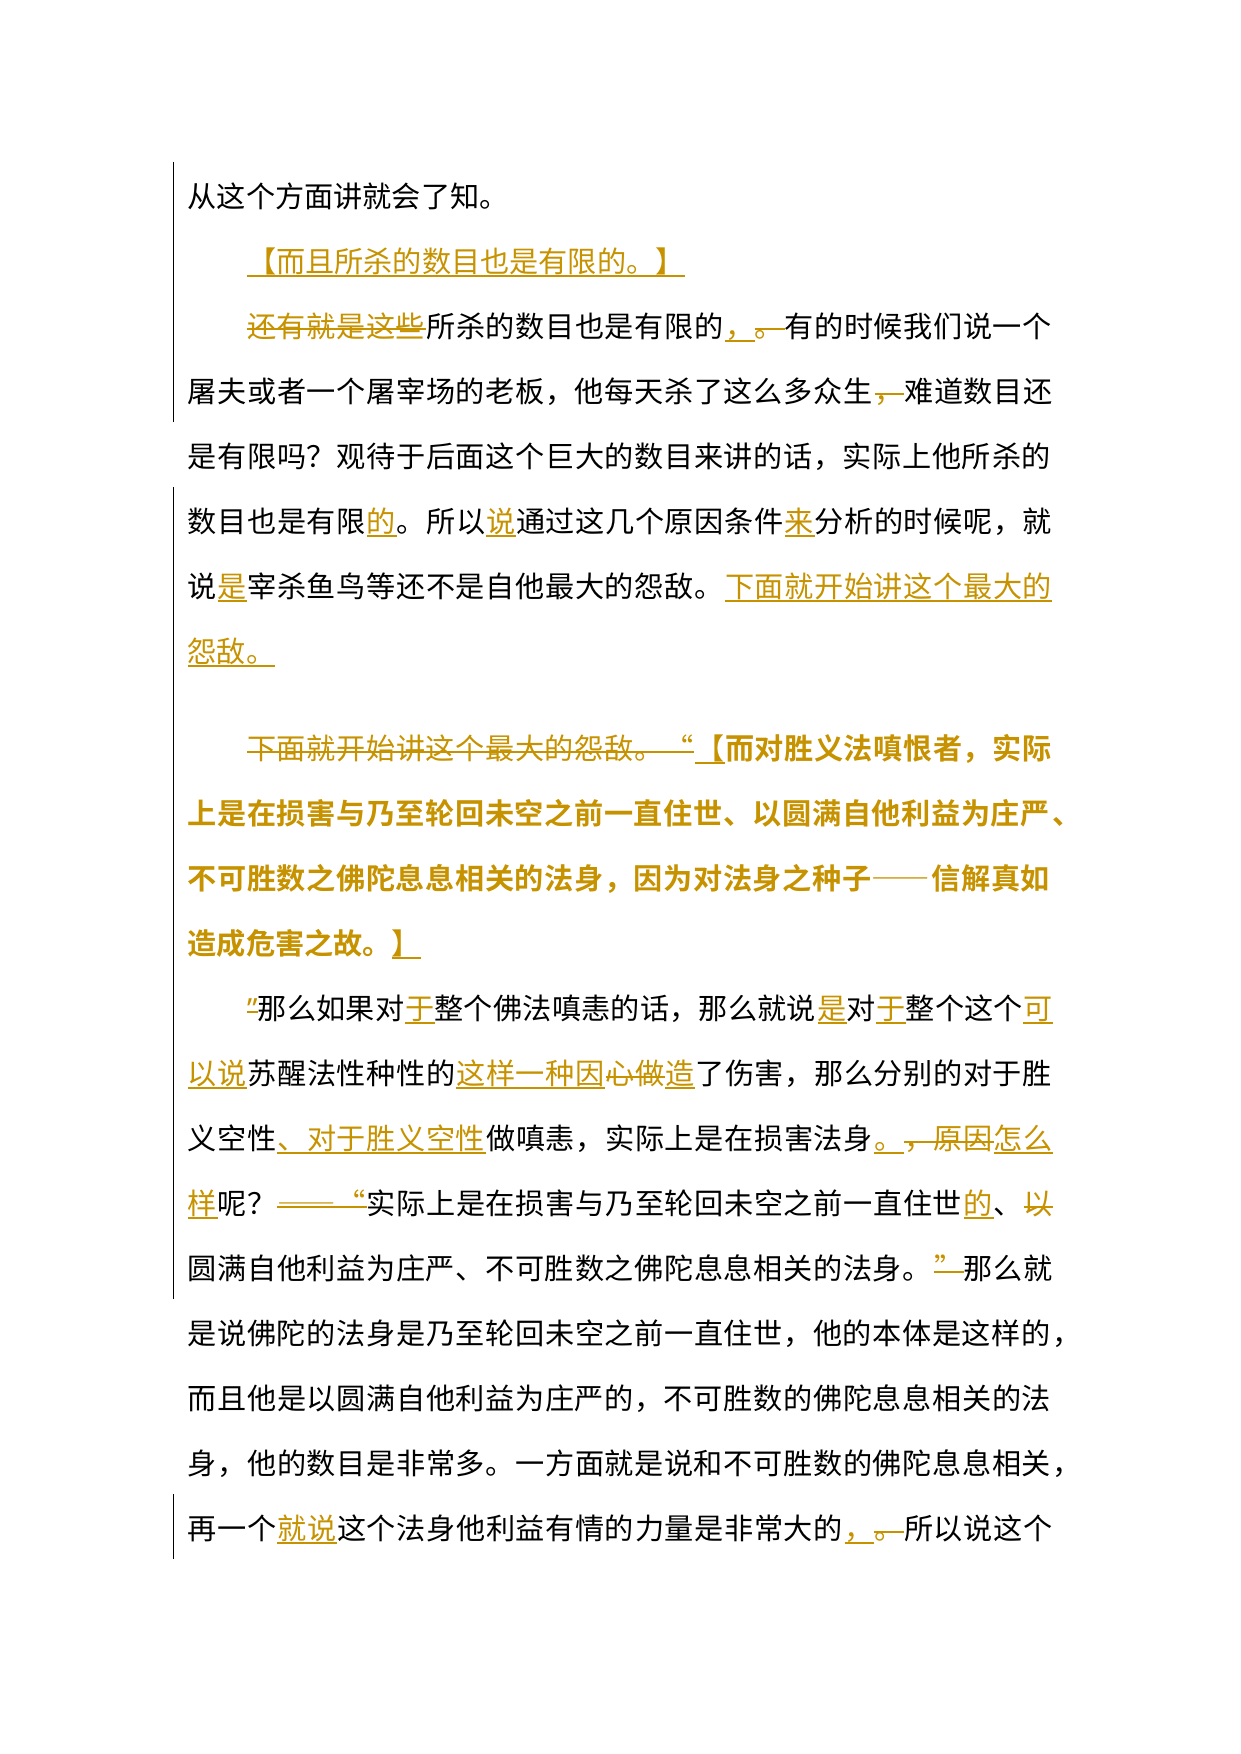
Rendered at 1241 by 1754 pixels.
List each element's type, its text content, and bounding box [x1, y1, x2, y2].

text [187, 162, 1053, 227]
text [187, 974, 1053, 1559]
text 而对胜义法嗔恨者，实际上是在损害与乃至轮回未空之前一直住世、以圆满自他利益为庄严、不可胜数之佛陀息息相关的法身，因为对法身之种子——信解真如造成危害之故。 [187, 714, 1053, 974]
text 所杀的数目也是有限的有的时候我们说一个屠夫或者一个屠宰场的老板，他每天杀了这么多众生难道数目还是有限吗？观待于后面这个巨大的数目来讲的话，实际上他所杀的数目也是有限。所以通过这几个原因条件分析的时候呢，就说宰杀鱼鸟等还不是自他最大的怨敌。 [187, 292, 1053, 682]
